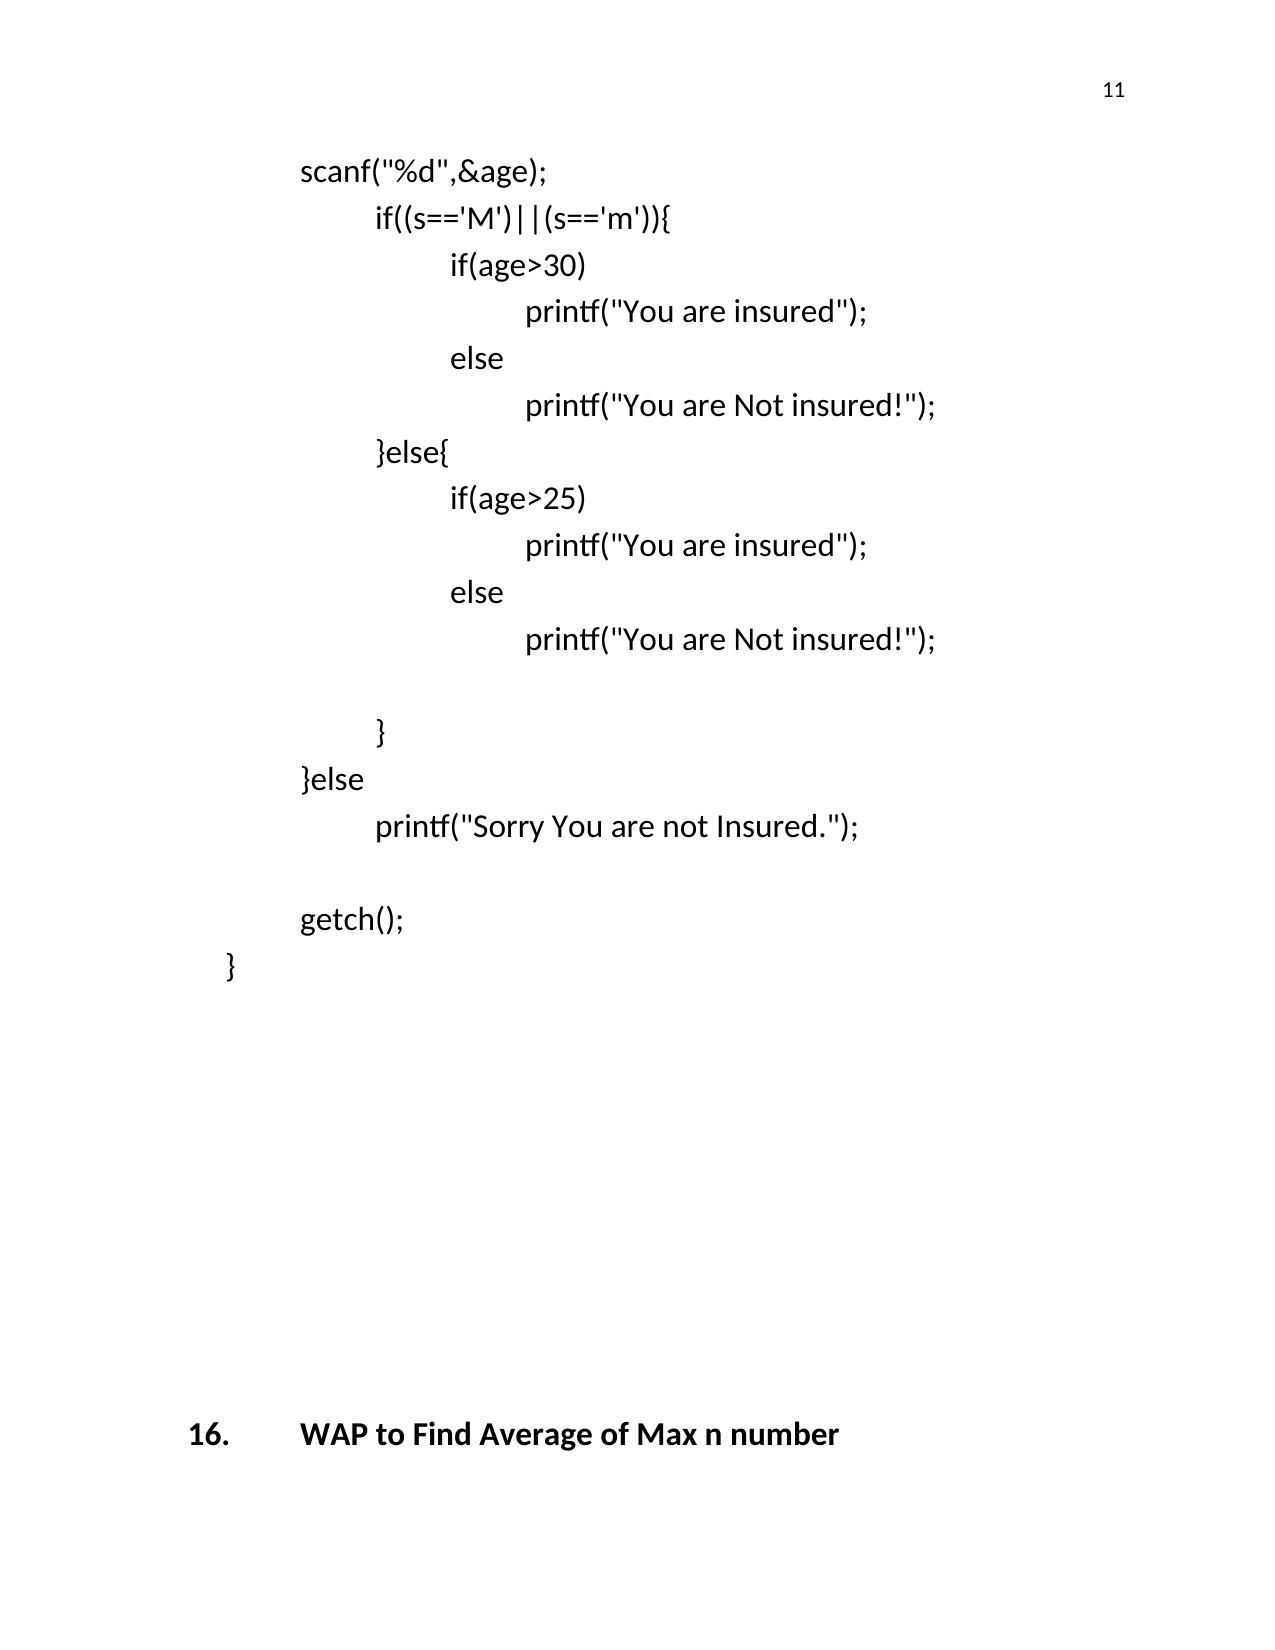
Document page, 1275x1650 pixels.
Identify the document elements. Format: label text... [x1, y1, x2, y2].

list } [225, 945, 1125, 986]
list }else{ [225, 431, 1125, 471]
list printf("You are Not insured!"); [225, 384, 1125, 424]
list getch(); [225, 898, 1125, 939]
list else [225, 337, 1125, 378]
list else [225, 571, 1125, 612]
list printf("You are insured"); [225, 524, 1125, 565]
list }else [225, 758, 1125, 799]
list if((s=='M')||(s=='m')){ [225, 197, 1125, 237]
list if(age>30) [225, 243, 1125, 284]
list printf("You are Not insured!"); [225, 618, 1125, 658]
list printf("Sorry You are not Insured."); [225, 805, 1125, 846]
list scanf("%d",&age); [225, 150, 1125, 191]
list printf("You are insured"); [225, 290, 1125, 331]
list WAP to Find Average of Max n number [187, 1413, 1125, 1453]
list if(age>25) [225, 477, 1125, 518]
list } [225, 711, 1125, 752]
